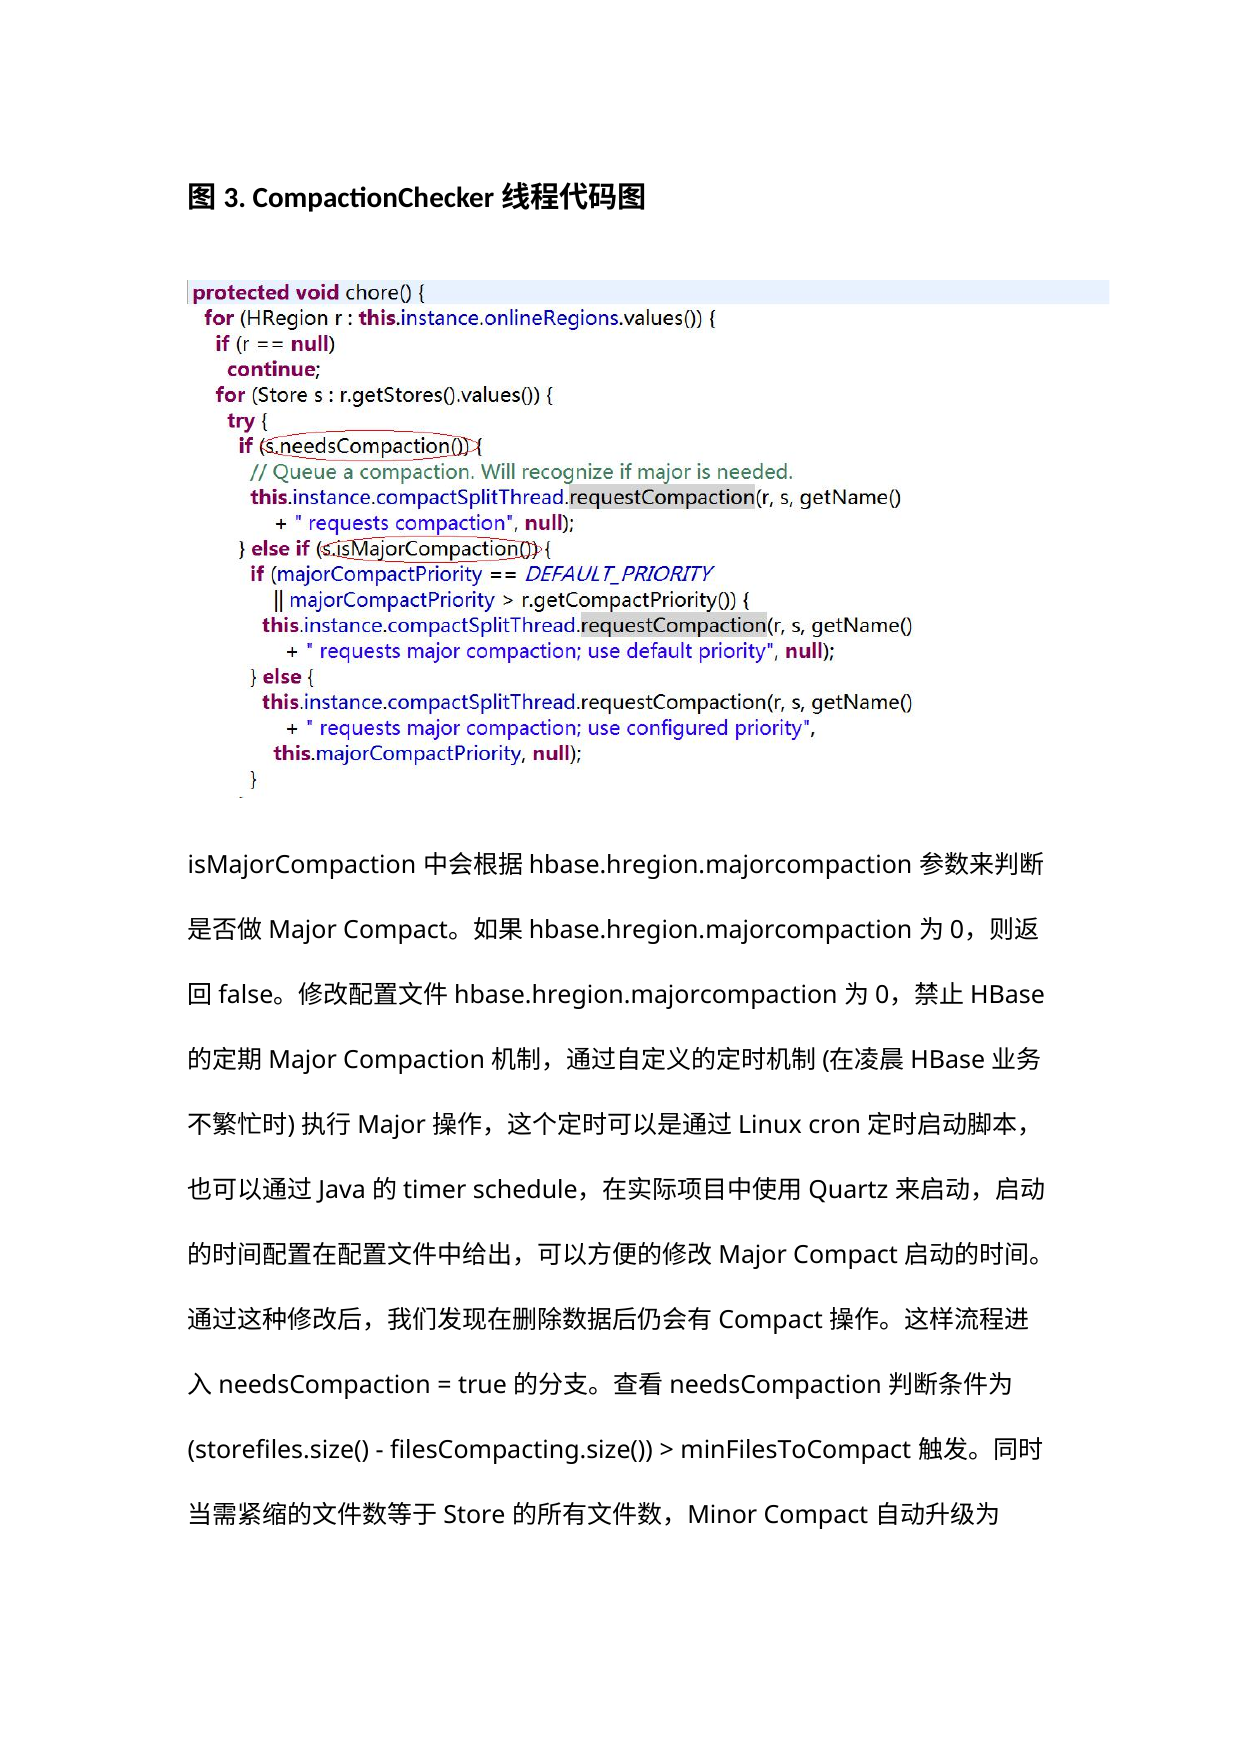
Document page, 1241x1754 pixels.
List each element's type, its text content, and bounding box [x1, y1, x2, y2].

picture [187, 280, 1110, 798]
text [187, 830, 1053, 1545]
subtitle 图 3. CompactionChecker 线程代码图 [187, 162, 1053, 227]
